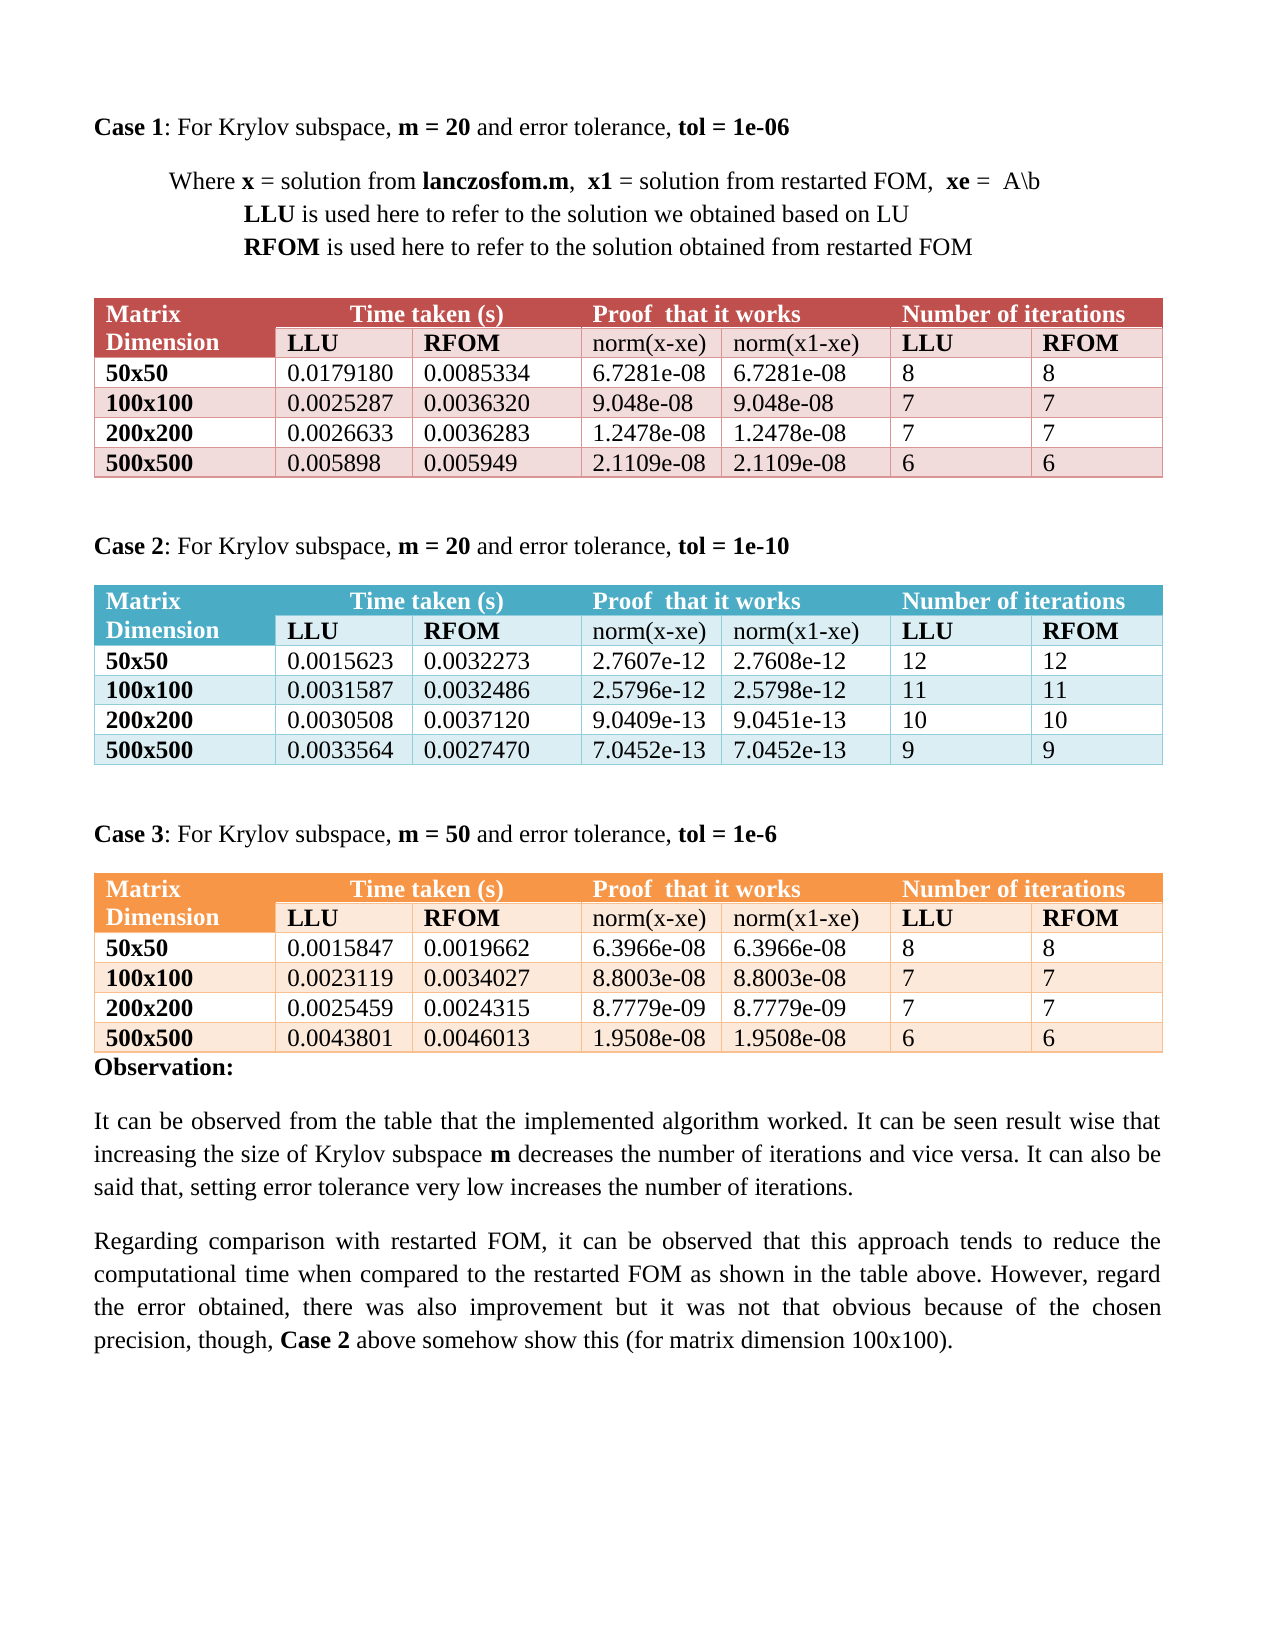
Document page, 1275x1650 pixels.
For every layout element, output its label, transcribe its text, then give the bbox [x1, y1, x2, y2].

table_cell 6.3966e-08 [722, 933, 890, 962]
table_header Matrix Dimension [95, 586, 275, 645]
table_header Proof that it works [582, 874, 890, 902]
table_cell RFOM [413, 904, 581, 932]
table_cell 7 [1032, 418, 1162, 447]
table_cell LLU [891, 616, 1031, 645]
text Case 1: For Krylov subspace, m = 20 and error tolerance, tol = 1e-06 [94, 112, 1162, 141]
table_cell 0.0046013 [413, 1023, 581, 1051]
table_cell 2.7607e-12 [582, 646, 721, 674]
table_cell 50x50 [95, 933, 275, 962]
table_cell 9 [891, 735, 1031, 764]
table_cell RFOM [1032, 904, 1162, 932]
table_cell 6 [1032, 1023, 1162, 1051]
table_cell 8.8003e-08 [722, 963, 890, 992]
table_cell 11 [891, 676, 1031, 704]
table_cell 100x100 [95, 388, 275, 417]
table_header Number of iterations [891, 874, 1162, 902]
table_cell 0.0036320 [413, 388, 581, 417]
table_cell 1.9508e-08 [722, 1023, 890, 1051]
table_cell 200x200 [95, 993, 275, 1022]
table_cell 0.0026633 [276, 418, 412, 447]
table_cell 50x50 [95, 646, 275, 674]
table_cell 0.0025459 [276, 993, 412, 1022]
table_cell 1.2478e-08 [722, 418, 890, 447]
table_cell 200x200 [95, 705, 275, 734]
table_cell 0.0030508 [276, 705, 412, 734]
table_cell 0.0033564 [276, 735, 412, 764]
table_cell 0.0179180 [276, 358, 412, 387]
text Where x = solution from lanczosfom.m, x1 = solution from restarted FOM, xe = A\b [94, 166, 1162, 195]
table_header Number of iterations [891, 299, 1162, 327]
table_cell RFOM [413, 329, 581, 357]
table_cell 7 [891, 993, 1031, 1022]
table_cell 200x200 [95, 418, 275, 447]
table_cell norm(x-xe) [582, 904, 721, 932]
table_cell 6.7281e-08 [722, 358, 890, 387]
table_cell LLU [276, 616, 412, 645]
table_cell norm(x-xe) [582, 616, 721, 645]
table_header Time taken (s) [276, 874, 581, 902]
table_cell 0.005898 [276, 448, 412, 476]
table_cell 0.0027470 [413, 735, 581, 764]
table_cell 12 [891, 646, 1031, 674]
table_cell 1.2478e-08 [582, 418, 721, 447]
table_cell 0.0015847 [276, 933, 412, 962]
table_cell norm(x1-xe) [722, 904, 890, 932]
table_cell 6 [891, 1023, 1031, 1051]
table_cell 7 [891, 963, 1031, 992]
table_cell 0.0023119 [276, 963, 412, 992]
table_cell RFOM [1032, 329, 1162, 357]
table_cell 6 [1032, 448, 1162, 476]
table_cell 2.1109e-08 [722, 448, 890, 476]
table_cell 0.0025287 [276, 388, 412, 417]
table_cell 500x500 [95, 448, 275, 476]
table_cell 9.048e-08 [582, 388, 721, 417]
table_cell 8 [1032, 933, 1162, 962]
table_cell 500x500 [95, 735, 275, 764]
table_cell 0.0032273 [413, 646, 581, 674]
table_cell 9.048e-08 [722, 388, 890, 417]
table_cell 8 [1032, 358, 1162, 387]
table_cell 7 [1032, 963, 1162, 992]
table_cell 8 [891, 358, 1031, 387]
table_cell 7.0452e-13 [722, 735, 890, 764]
table_cell 2.1109e-08 [582, 448, 721, 476]
table_header Matrix Dimension [95, 299, 275, 357]
table_cell LLU [891, 329, 1031, 357]
table_cell 0.0015623 [276, 646, 412, 674]
table_cell 6.7281e-08 [582, 358, 721, 387]
table_cell 0.0043801 [276, 1023, 412, 1051]
table_cell 12 [1032, 646, 1162, 674]
table_header Matrix Dimension [95, 874, 275, 932]
table_cell 0.0037120 [413, 705, 581, 734]
table_cell 1.9508e-08 [582, 1023, 721, 1051]
table_cell 7 [1032, 388, 1162, 417]
text It can be observed from the table that the implemented algorithm worked. It can be seen result wise that increasing the size of Krylov subspace m decreases the number of iterations and vice versa. It can also be said that, setting error tolerance very low increases the number of iterations. [94, 1106, 1162, 1201]
table_cell RFOM [1032, 616, 1162, 645]
table_cell 50x50 [95, 358, 275, 387]
table_cell LLU [276, 904, 412, 932]
table_cell 7 [891, 388, 1031, 417]
text Observation: [94, 1053, 1162, 1081]
table_cell 10 [891, 705, 1031, 734]
table_cell 100x100 [95, 963, 275, 992]
table_cell 8.8003e-08 [582, 963, 721, 992]
table_cell norm(x-xe) [582, 329, 721, 357]
table_cell 6 [891, 448, 1031, 476]
table_cell 8.7779e-09 [722, 993, 890, 1022]
table_cell 9 [1032, 735, 1162, 764]
table_cell RFOM [413, 616, 581, 645]
table_header Number of iterations [891, 586, 1162, 615]
table_cell 100x100 [95, 676, 275, 704]
table_header Time taken (s) [276, 586, 581, 615]
table_cell 9.0409e-13 [582, 705, 721, 734]
table_cell norm(x1-xe) [722, 329, 890, 357]
table_cell 0.0036283 [413, 418, 581, 447]
table_cell 0.0031587 [276, 676, 412, 704]
table_cell 2.7608e-12 [722, 646, 890, 674]
table_cell LLU [276, 329, 412, 357]
table_cell 7 [891, 418, 1031, 447]
table_cell 0.0024315 [413, 993, 581, 1022]
table_cell LLU [891, 904, 1031, 932]
text Regarding comparison with restarted FOM, it can be observed that this approach tends to reduce the computational time when compared to the restarted FOM as shown in the table above. However, regard the error obtained, there was also improvement but it was not that obvious because of the chosen precision, though, Case 2 above somehow show this (for matrix dimension 100x100). [94, 1226, 1162, 1354]
table_cell 0.0034027 [413, 963, 581, 992]
text LLU is used here to refer to the solution we obtained based on LU [94, 199, 1162, 228]
table_header Proof that it works [582, 586, 890, 615]
text RFOM is used here to refer to the solution obtained from restarted FOM [94, 232, 1162, 261]
table_cell 0.0019662 [413, 933, 581, 962]
table_cell 7 [1032, 993, 1162, 1022]
text Case 2: For Krylov subspace, m = 20 and error tolerance, tol = 1e-10 [94, 531, 1162, 560]
table_cell 10 [1032, 705, 1162, 734]
table_cell 7.0452e-13 [582, 735, 721, 764]
table_cell 8 [891, 933, 1031, 962]
table_cell 0.0085334 [413, 358, 581, 387]
table_header Proof that it works [582, 299, 890, 327]
table_cell 2.5796e-12 [582, 676, 721, 704]
table_cell 6.3966e-08 [582, 933, 721, 962]
table_cell 9.0451e-13 [722, 705, 890, 734]
table_cell 11 [1032, 676, 1162, 704]
table_cell 2.5798e-12 [722, 676, 890, 704]
table_header Time taken (s) [276, 299, 581, 327]
table_cell 0.0032486 [413, 676, 581, 704]
text Case 3: For Krylov subspace, m = 50 and error tolerance, tol = 1e-6 [94, 819, 1162, 848]
table_cell 500x500 [95, 1023, 275, 1051]
table_cell 8.7779e-09 [582, 993, 721, 1022]
table_cell 0.005949 [413, 448, 581, 476]
table_cell norm(x1-xe) [722, 616, 890, 645]
